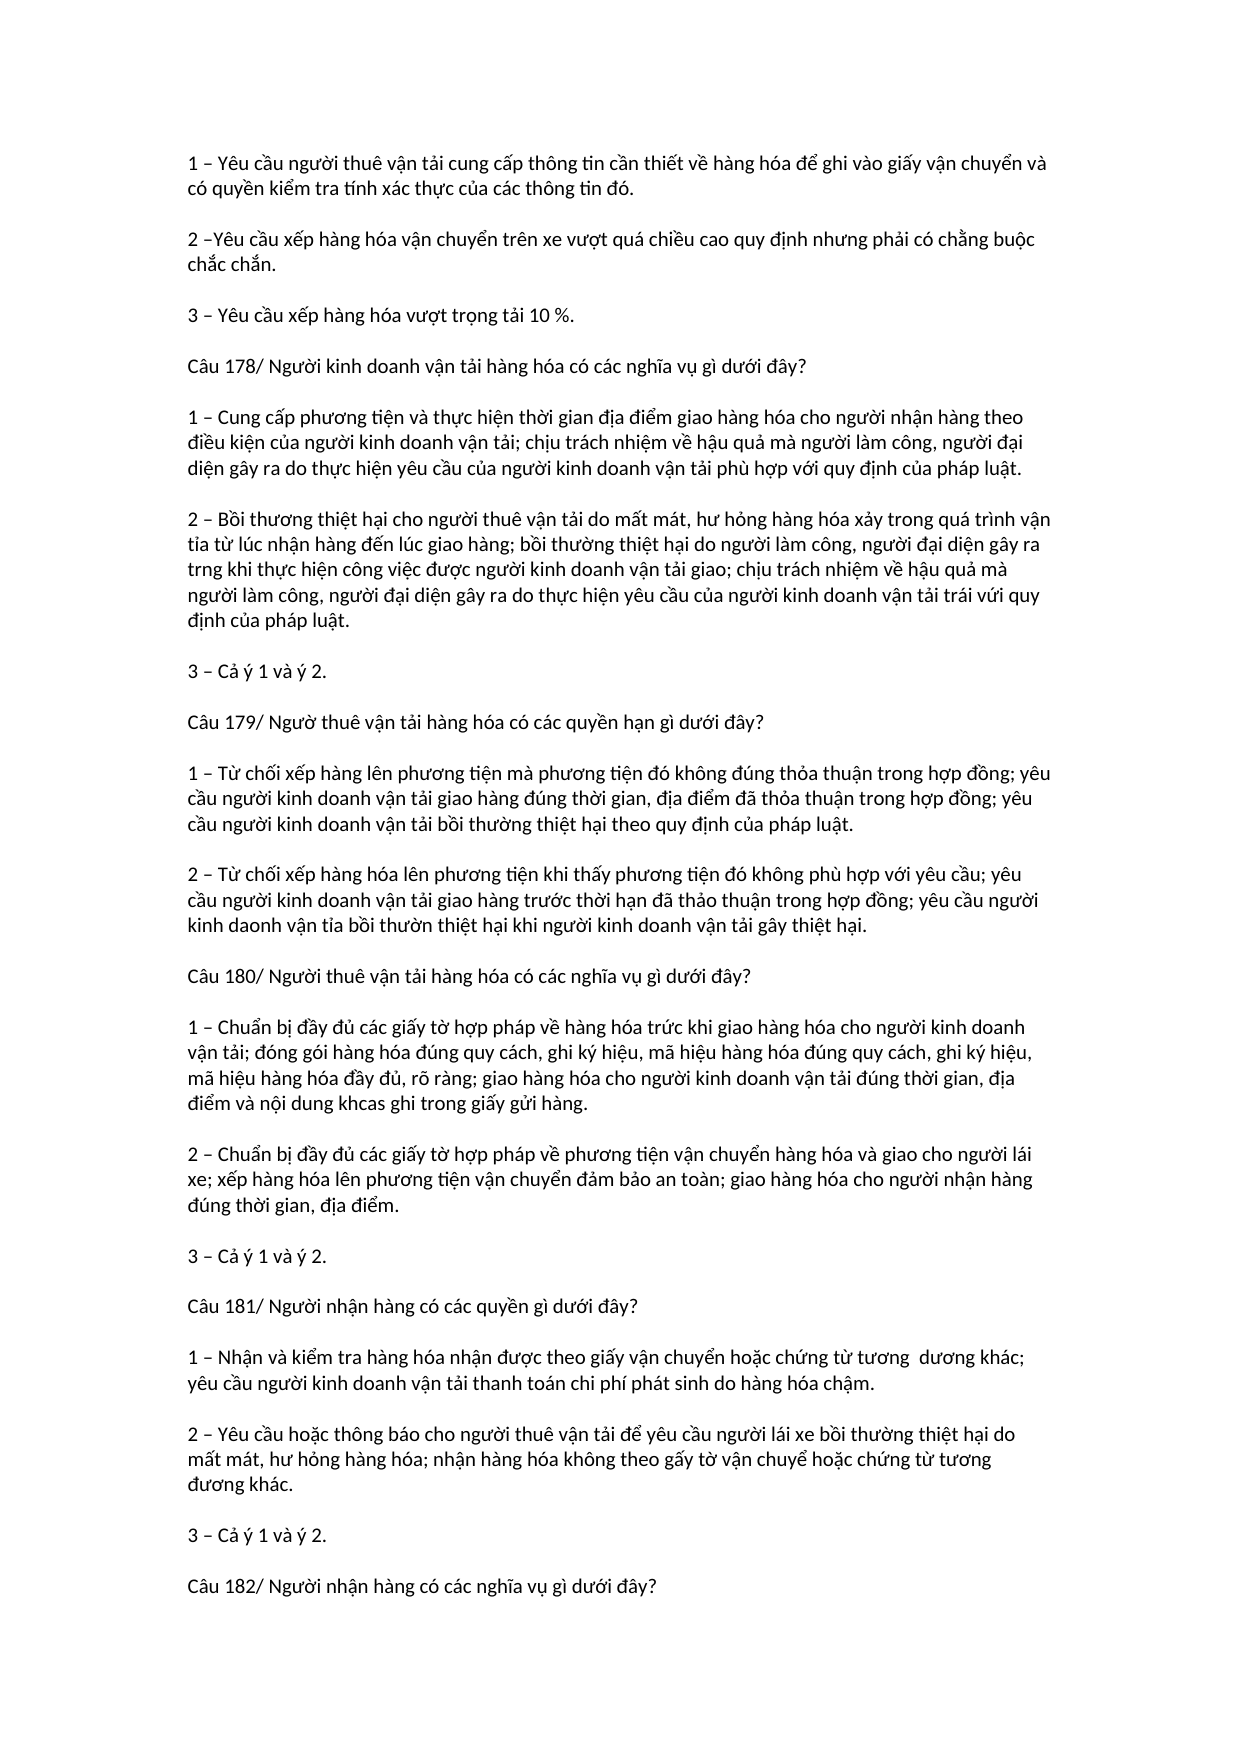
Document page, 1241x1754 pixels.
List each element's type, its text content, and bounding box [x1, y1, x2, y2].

text 1 – Nhận và kiểm tra hàng hóa nhận được theo giấy vận chuyển hoặc chứng từ tương dương khác; yêu cầu người kinh doanh vận tải thanh toán chi phí phát sinh do hàng hóa chậm. [187, 1344, 1053, 1395]
text 2 – Yêu cầu hoặc thông báo cho người thuê vận tải để yêu cầu người lái xe bồi thường thiệt hại do mất mát, hư hỏng hàng hóa; nhận hàng hóa không theo gấy tờ vận chuyể hoặc chứng từ tương đương khác. [187, 1421, 1053, 1497]
text 1 – Từ chối xếp hàng lên phương tiện mà phương tiện đó không đúng thỏa thuận trong hợp đồng; yêu cầu người kinh doanh vận tải giao hàng đúng thời gian, địa điểm đã thỏa thuận trong hợp đồng; yêu cầu người kinh doanh vận tải bồi thường thiệt hại theo quy định của pháp luật. [187, 760, 1053, 836]
text 3 – Yêu cầu xếp hàng hóa vượt trọng tải 10 %. [187, 302, 1053, 328]
text Câu 182/ Người nhận hàng có các nghĩa vụ gì dưới đây? [187, 1573, 1053, 1599]
text 3 – Cả ý 1 và ý 2. [187, 658, 1053, 684]
text 2 – Từ chối xếp hàng hóa lên phương tiện khi thấy phương tiện đó không phù hợp với yêu cầu; yêu cầu người kinh doanh vận tải giao hàng trước thời hạn đã thảo thuận trong hợp đồng; yêu cầu người kinh daonh vận tỉa bồi thườn thiệt hại khi người kinh doanh vận tải gây thiệt hại. [187, 862, 1053, 938]
text 3 – Cả ý 1 và ý 2. [187, 1522, 1053, 1548]
text 2 –Yêu cầu xếp hàng hóa vận chuyển trên xe vượt quá chiều cao quy định nhưng phải có chằng buộc chắc chắn. [187, 226, 1053, 277]
text Câu 179/ Ngườ thuê vận tải hàng hóa có các quyền hạn gì dưới đây? [187, 709, 1053, 734]
text 3 – Cả ý 1 và ý 2. [187, 1243, 1053, 1268]
text Câu 178/ Người kinh doanh vận tải hàng hóa có các nghĩa vụ gì dưới đây? [187, 353, 1053, 379]
text 2 – Bồi thương thiệt hại cho người thuê vận tải do mất mát, hư hỏng hàng hóa xảy trong quá trình vận tỉa từ lúc nhận hàng đến lúc giao hàng; bồi thường thiệt hại do người làm công, người đại diện gây ra trng khi thực hiện công việc được người kinh doanh vận tải giao; chịu trách nhiệm về hậu quả mà người làm công, người đại diện gây ra do thực hiện yêu cầu của người kinh doanh vận tải trái vứi quy định của pháp luật. [187, 506, 1053, 633]
text 1 – Yêu cầu người thuê vận tải cung cấp thông tin cần thiết về hàng hóa để ghi vào giấy vận chuyển và có quyền kiểm tra tính xác thực của các thông tin đó. [187, 150, 1053, 201]
text 2 – Chuẩn bị đầy đủ các giấy tờ hợp pháp về phương tiện vận chuyển hàng hóa và giao cho người lái xe; xếp hàng hóa lên phương tiện vận chuyển đảm bảo an toàn; giao hàng hóa cho người nhận hàng đúng thời gian, địa điểm. [187, 1141, 1053, 1217]
text 1 – Chuẩn bị đầy đủ các giấy tờ hợp pháp về hàng hóa trức khi giao hàng hóa cho người kinh doanh vận tải; đóng gói hàng hóa đúng quy cách, ghi ký hiệu, mã hiệu hàng hóa đúng quy cách, ghi ký hiệu, mã hiệu hàng hóa đầy đủ, rõ ràng; giao hàng hóa cho người kinh doanh vận tải đúng thời gian, địa điểm và nội dung khcas ghi trong giấy gửi hàng. [187, 1014, 1053, 1116]
text Câu 181/ Người nhận hàng có các quyền gì dưới đây? [187, 1294, 1053, 1319]
text 1 – Cung cấp phương tiện và thực hiện thời gian địa điểm giao hàng hóa cho người nhận hàng theo điều kiện của người kinh doanh vận tải; chịu trách nhiệm về hậu quả mà người làm công, người đại diện gây ra do thực hiện yêu cầu của người kinh doanh vận tải phù hợp với quy định của pháp luật. [187, 404, 1053, 480]
text Câu 180/ Người thuê vận tải hàng hóa có các nghĩa vụ gì dưới đây? [187, 963, 1053, 989]
